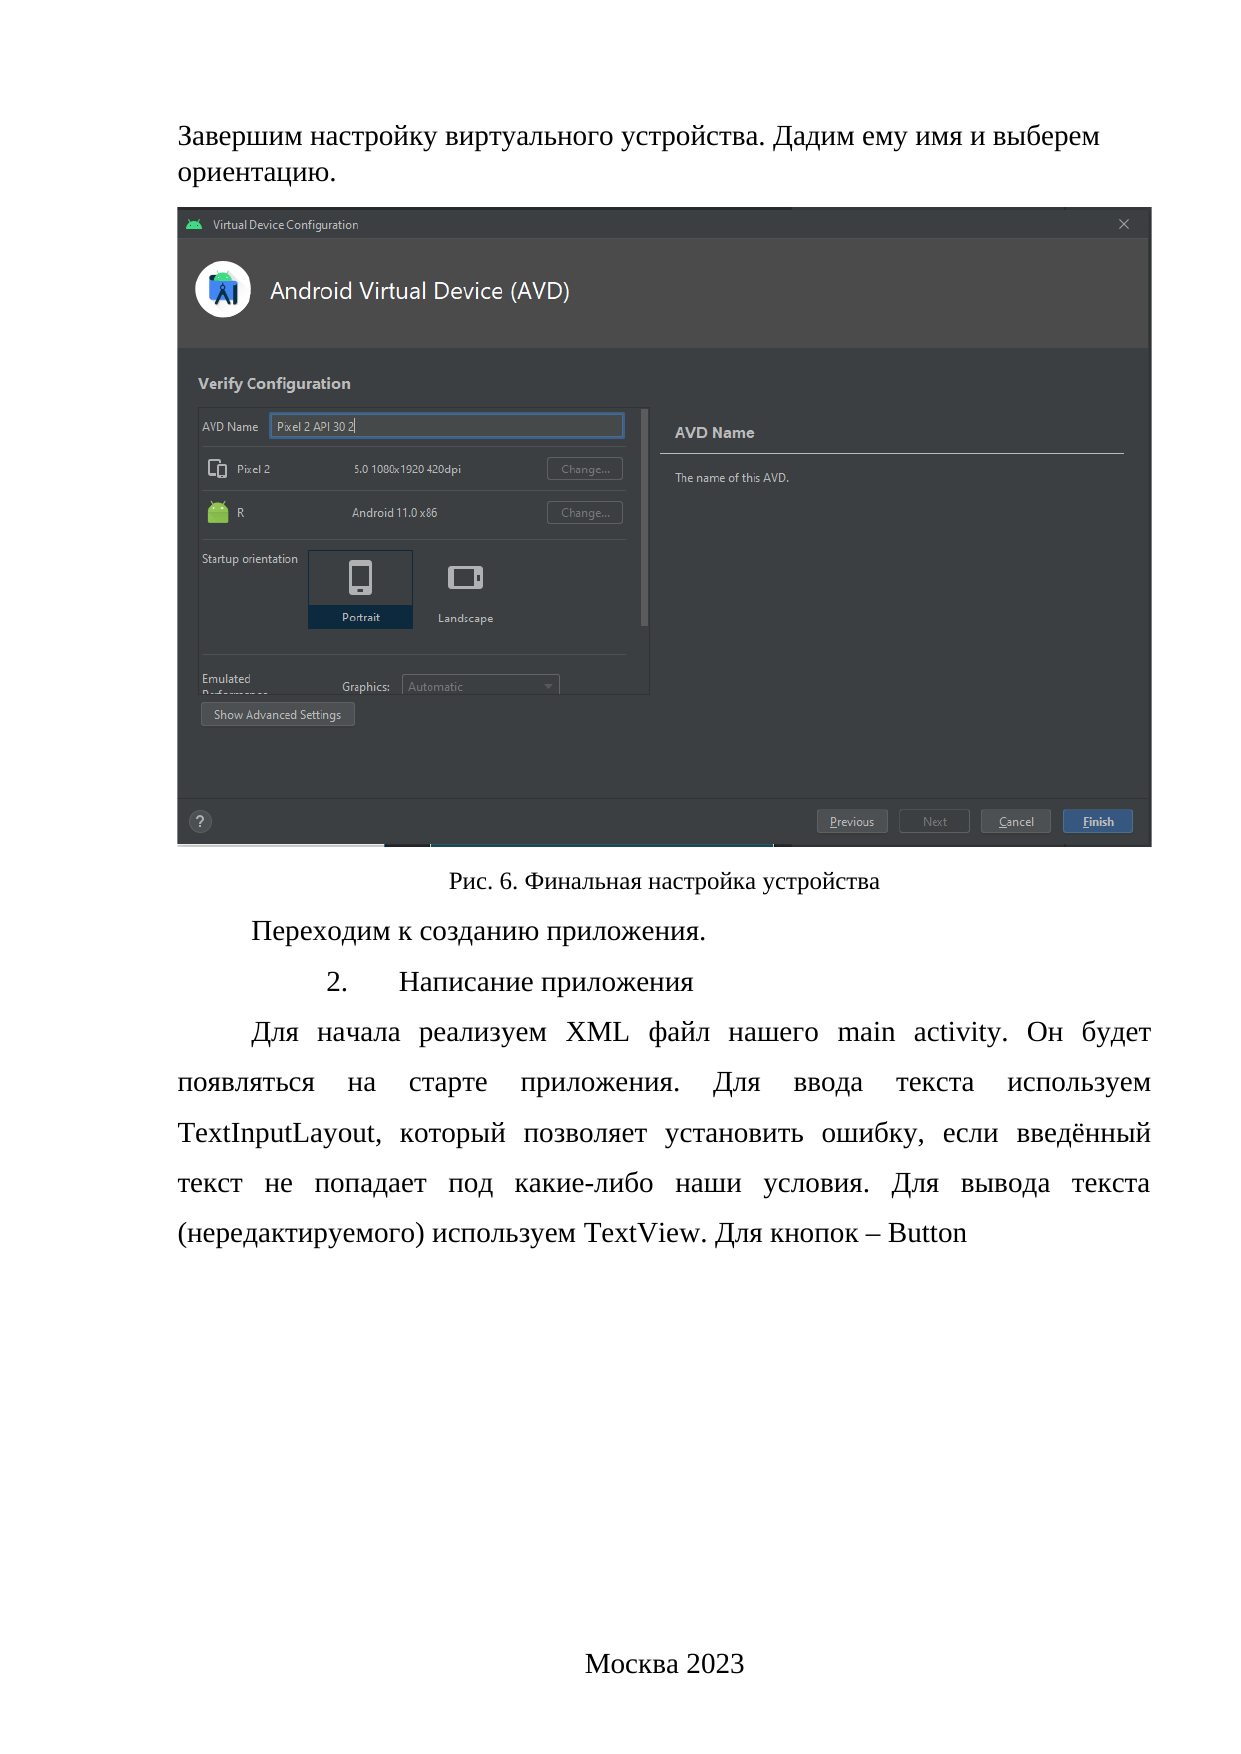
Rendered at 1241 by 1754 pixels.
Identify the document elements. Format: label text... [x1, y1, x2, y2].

text Завершим настройку виртуального устройства. Дадим ему имя и выберем ориентацию. [177, 118, 1152, 188]
text Для начала реализуем XML файл нашего main activity. Он будет появляться на старте приложения. Для ввода текста используем TextInputLayout, который позволяет установить ошибку, если введённый текст не попадает под какие-либо наши условия. Для вывода текста (нередактируемого) используем TextView. Для кнопок – Button [177, 1014, 1152, 1249]
picture [177, 207, 1152, 847]
text Переходим к созданию приложения. [177, 913, 1152, 947]
text Рис. 6. Финальная настройка устройства [177, 866, 1152, 894]
list Написание приложения [252, 964, 1152, 997]
